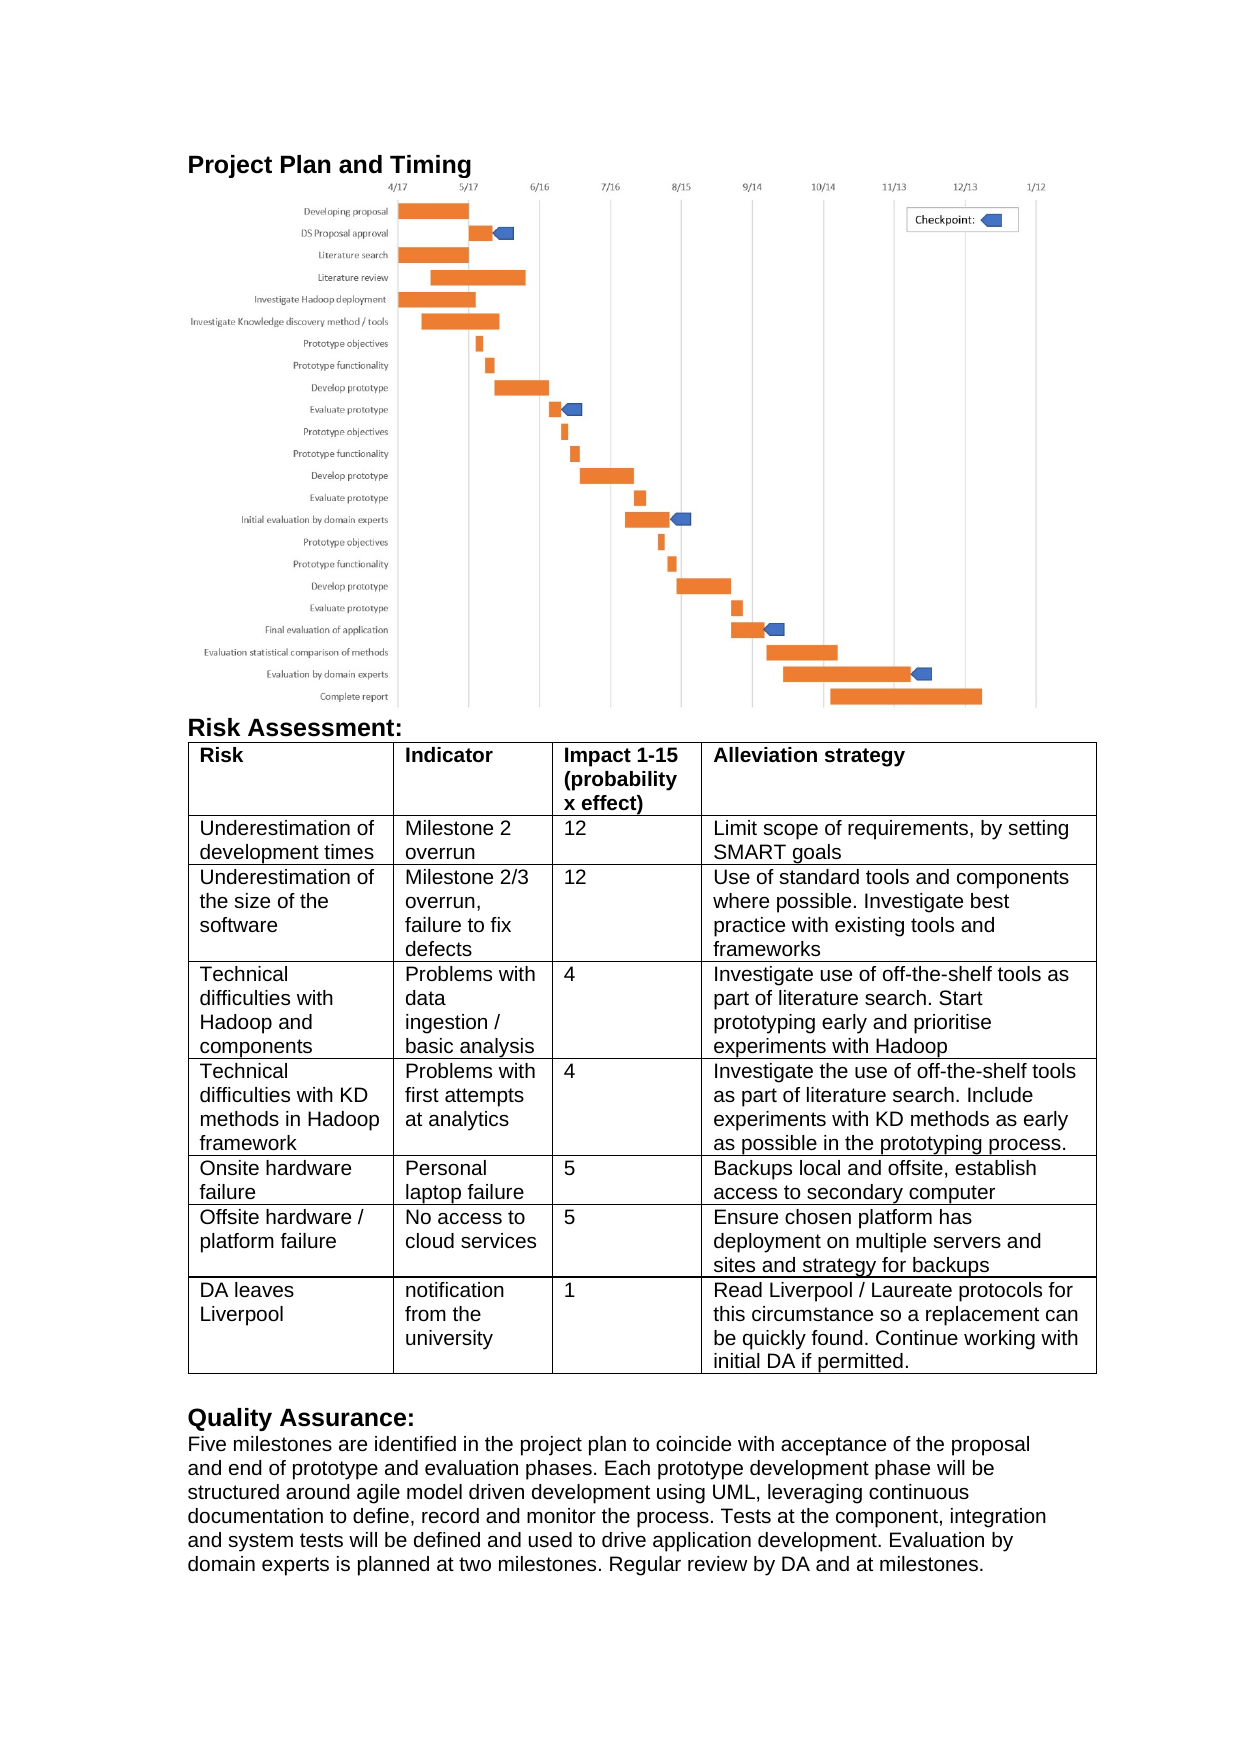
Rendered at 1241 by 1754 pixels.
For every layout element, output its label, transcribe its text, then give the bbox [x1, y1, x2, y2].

table_cell 4 [553, 1059, 701, 1154]
table_cell Backups local and offsite, establish access to secondary computer [702, 1156, 1096, 1203]
text Risk Assessment: [187, 714, 1053, 742]
table_cell 1 [553, 1278, 701, 1373]
table_cell Investigate use of off-the-shelf tools as part of literature search. Start prototyping early and prioritise experiments with Hadoop [702, 962, 1096, 1058]
table_header Indicator [394, 743, 552, 815]
table_cell Limit scope of requirements, by setting SMART goals [702, 816, 1096, 864]
table_cell 4 [553, 962, 701, 1058]
table_cell Problems with data ingestion / basic analysis [394, 962, 552, 1058]
table_cell Personal laptop failure [394, 1156, 552, 1203]
table_cell Ensure chosen platform has deployment on multiple servers and sites and strategy for backups [702, 1205, 1096, 1276]
table_cell Problems with first attempts at analytics [394, 1059, 552, 1154]
table_cell 5 [553, 1205, 701, 1276]
table_cell No access to cloud services [394, 1205, 552, 1276]
table_cell Milestone 2/3 overrun, failure to fix defects [394, 865, 552, 961]
text Project Plan and Timing [187, 150, 1053, 178]
picture [187, 178, 1053, 714]
table_header Alleviation strategy [702, 743, 1096, 815]
table_cell Technical difficulties with KD methods in Hadoop framework [189, 1059, 393, 1154]
table_cell Onsite hardware failure [189, 1156, 393, 1203]
text Quality Assurance: [187, 1374, 1053, 1432]
table_cell Technical difficulties with Hadoop and components [189, 962, 393, 1058]
table_cell Read Liverpool / Laureate protocols for this circumstance so a replacement can be quickly found. Continue working with initial DA if permitted. [702, 1278, 1096, 1373]
table_cell 12 [553, 816, 701, 864]
table_cell Investigate the use of off-the-shelf tools as part of literature search. Include experiments with KD methods as early as possible in the prototyping process. [702, 1059, 1096, 1154]
text Five milestones are identified in the project plan to coincide with acceptance of the proposal and end of prototype and evaluation phases. Each prototype development phase will be structured around agile model driven development using UML, leveraging continuous documentation to define, record and monitor the process. Tests at the component, integration and system tests will be defined and used to drive application development. Evaluation by domain experts is planned at two milestones. Regular review by DA and at milestones. [187, 1432, 1053, 1576]
table_cell 5 [553, 1156, 701, 1203]
table_cell Use of standard tools and components where possible. Investigate best practice with existing tools and frameworks [702, 865, 1096, 961]
table_cell DA leaves Liverpool [189, 1278, 393, 1373]
table_header Risk [189, 743, 393, 815]
table_cell 12 [553, 865, 701, 961]
table_cell Underestimation of the size of the software [189, 865, 393, 961]
table_cell Offsite hardware / platform failure [189, 1205, 393, 1276]
table_cell notification from the university [394, 1278, 552, 1373]
table_header Impact 1-15 (probability x effect) [553, 743, 701, 815]
table_cell Milestone 2 overrun [394, 816, 552, 864]
table_cell Underestimation of development times [189, 816, 393, 864]
